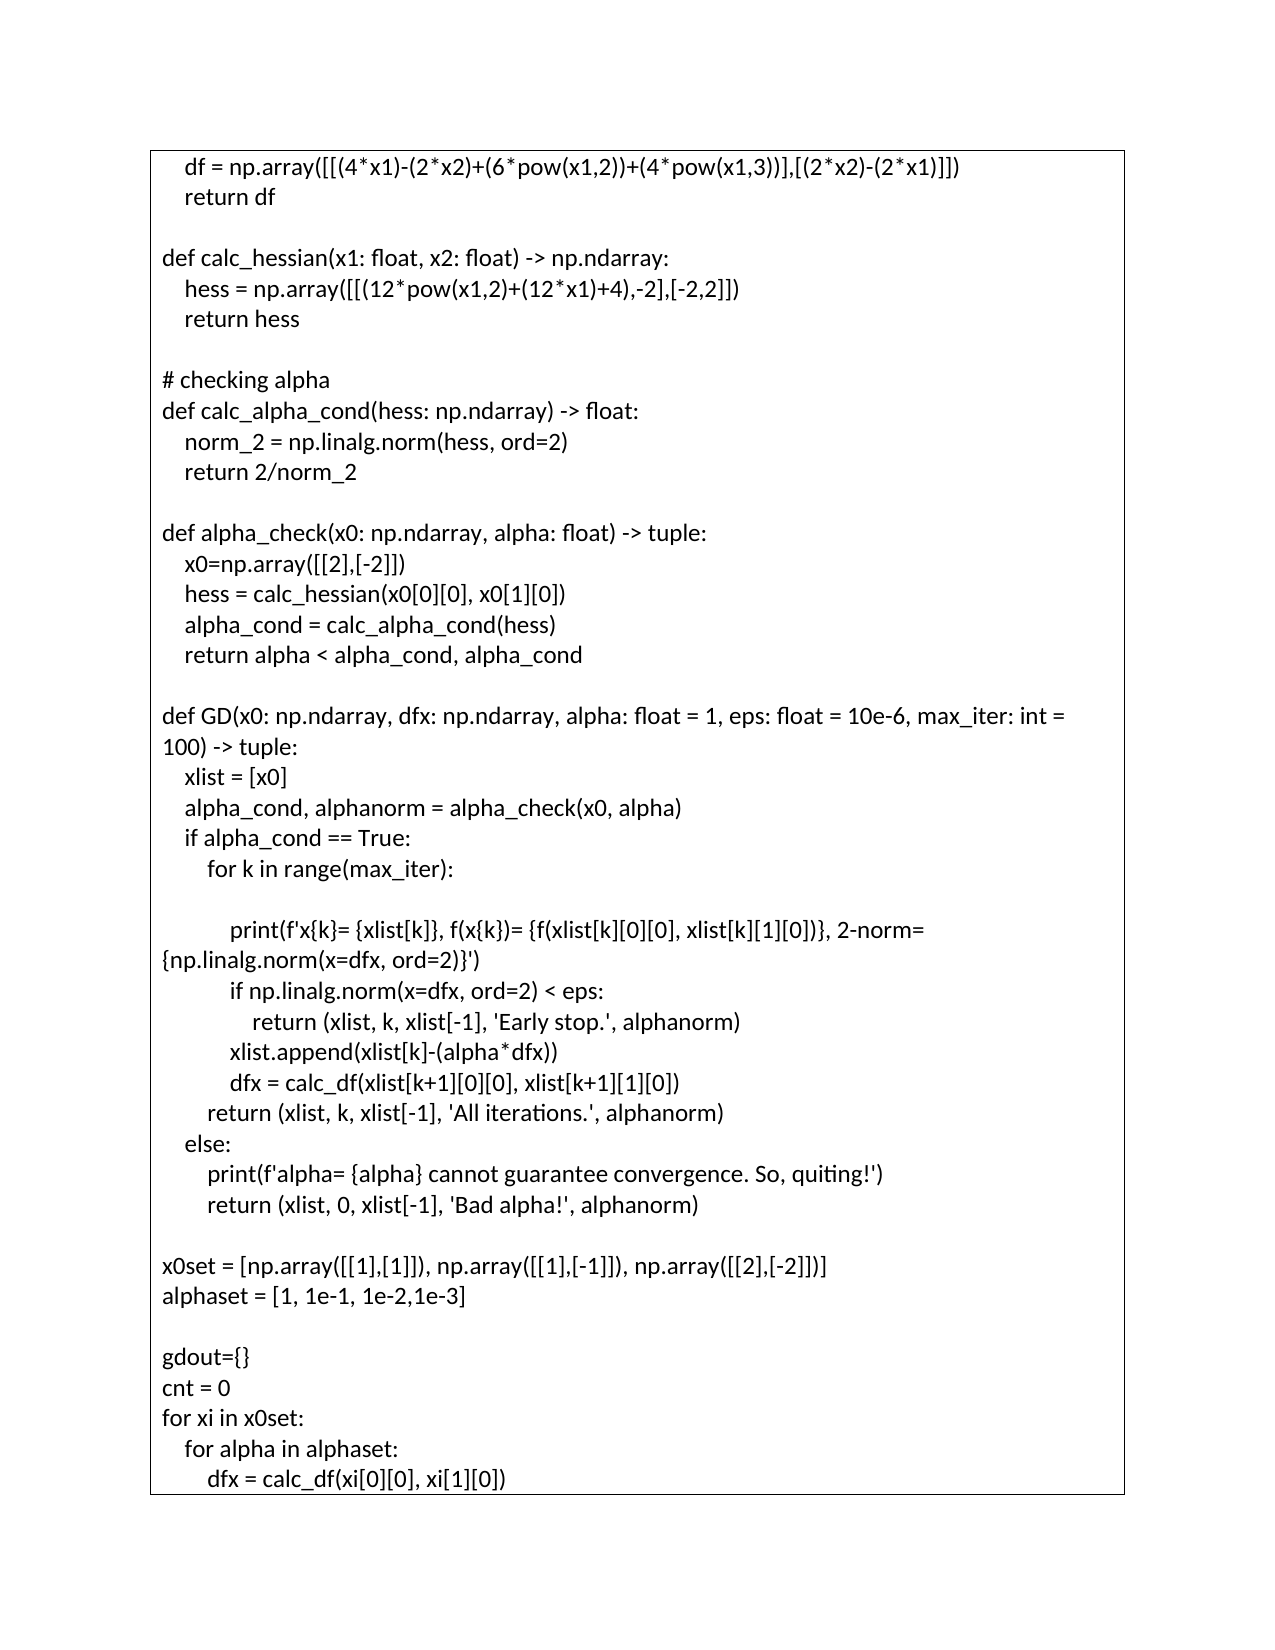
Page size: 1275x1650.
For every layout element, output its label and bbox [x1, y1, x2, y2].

table_header [151, 151, 1124, 1494]
